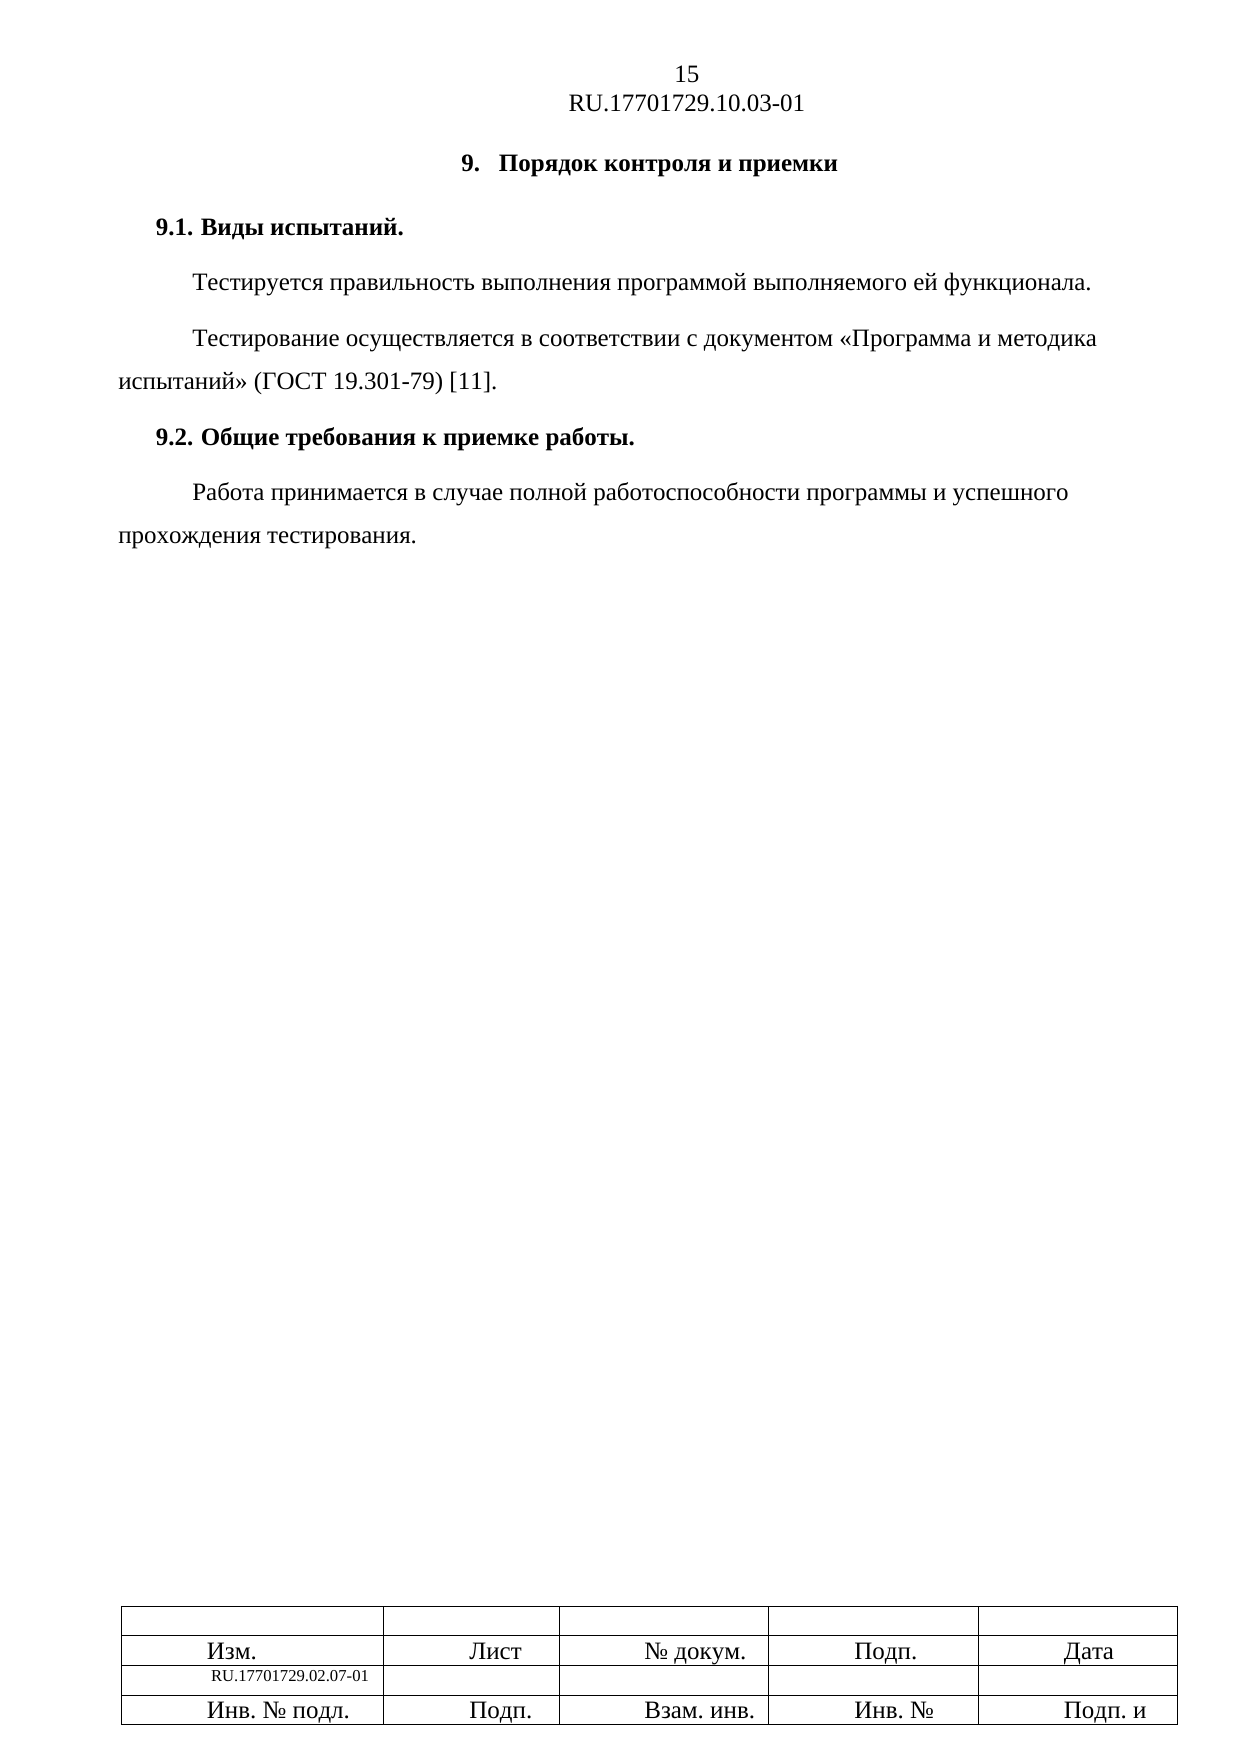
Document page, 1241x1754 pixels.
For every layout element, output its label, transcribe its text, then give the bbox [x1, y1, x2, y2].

subtitle Виды испытаний. [156, 212, 1181, 240]
subtitle Порядок контроля и приемки [118, 148, 1181, 176]
text Работа принимается в случае полной работоспособности программы и успешного прохождения тестирования. [118, 477, 1181, 549]
text Тестируется правильность выполнения программой выполняемого ей функционала. [118, 267, 1181, 296]
text Тестирование осуществляется в соответствии с документом «Программа и методика испытаний» (ГОСТ 19.301-79) [11]. [118, 323, 1181, 395]
subtitle Общие требования к приемке работы. [156, 422, 1181, 450]
